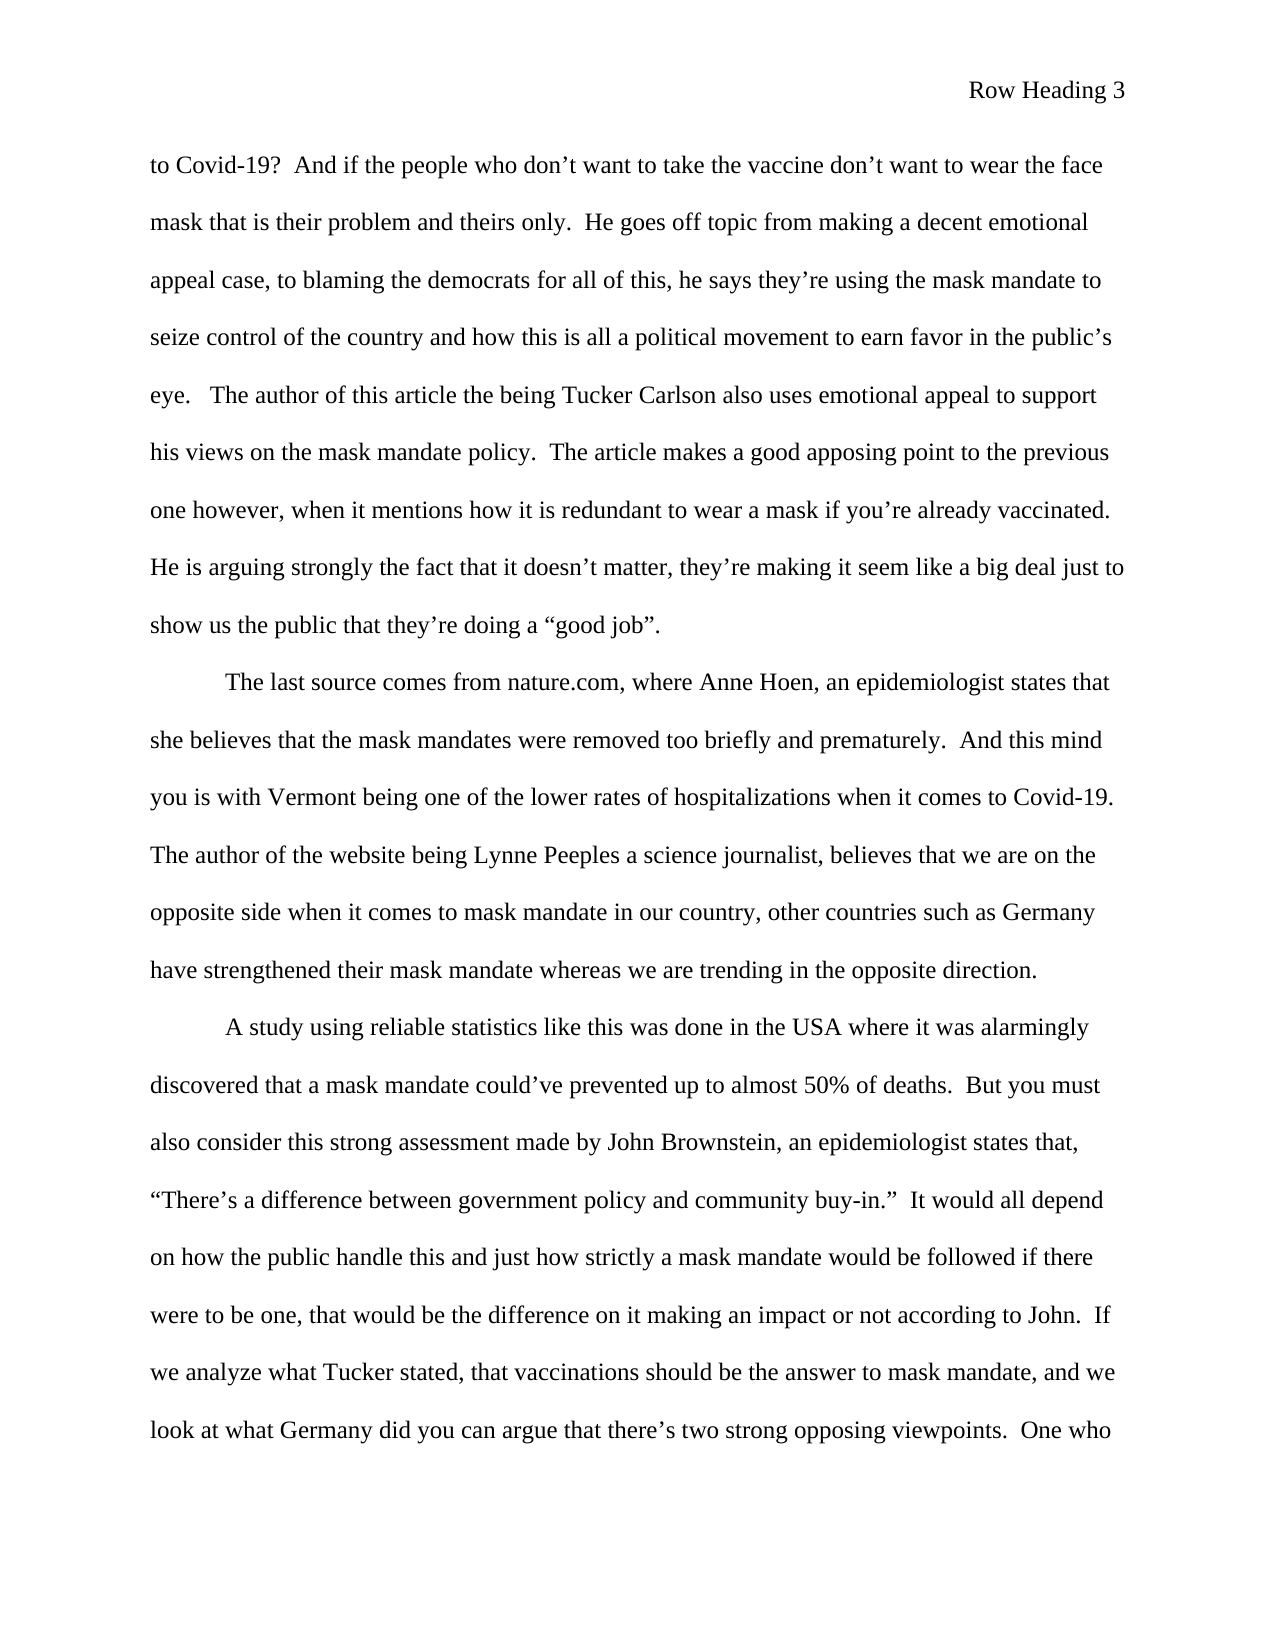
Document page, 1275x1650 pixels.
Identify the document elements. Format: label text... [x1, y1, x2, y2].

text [150, 150, 1125, 639]
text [150, 1012, 1125, 1444]
text The last source comes from nature.com, where Anne Hoen, an epidemiologist states that she believes that the mask mandates were removed too briefly and prematurely. And this mind you is with Vermont being one of the lower rates of hospitalizations when it comes to Covid-19. The author of the website being Lynne Peeples a science journalist, believes that we are on the opposite side when it comes to mask mandate in our country, other countries such as Germany have strengthened their mask mandate whereas we are trending in the opposite direction. [150, 667, 1125, 984]
